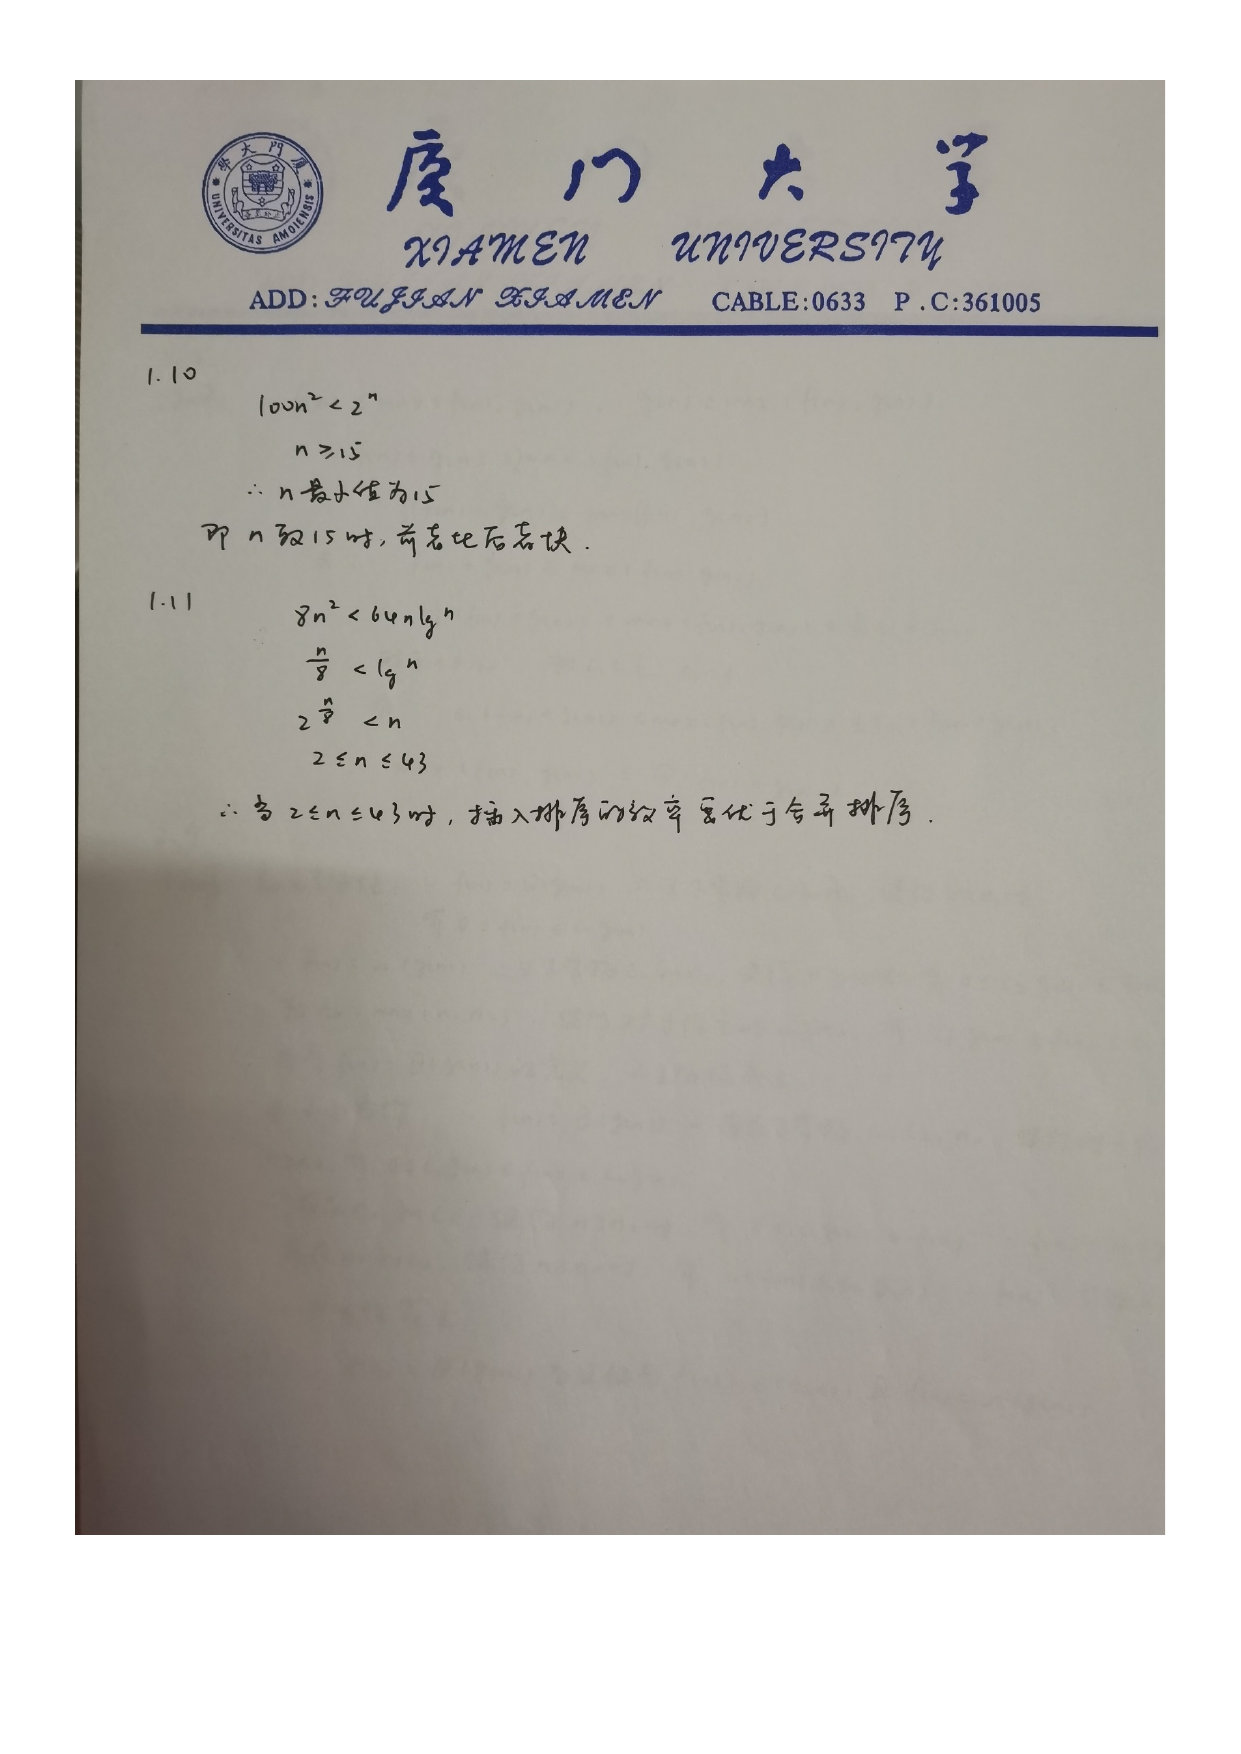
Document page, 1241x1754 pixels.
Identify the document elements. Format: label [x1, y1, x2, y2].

picture [75, 80, 1166, 1535]
